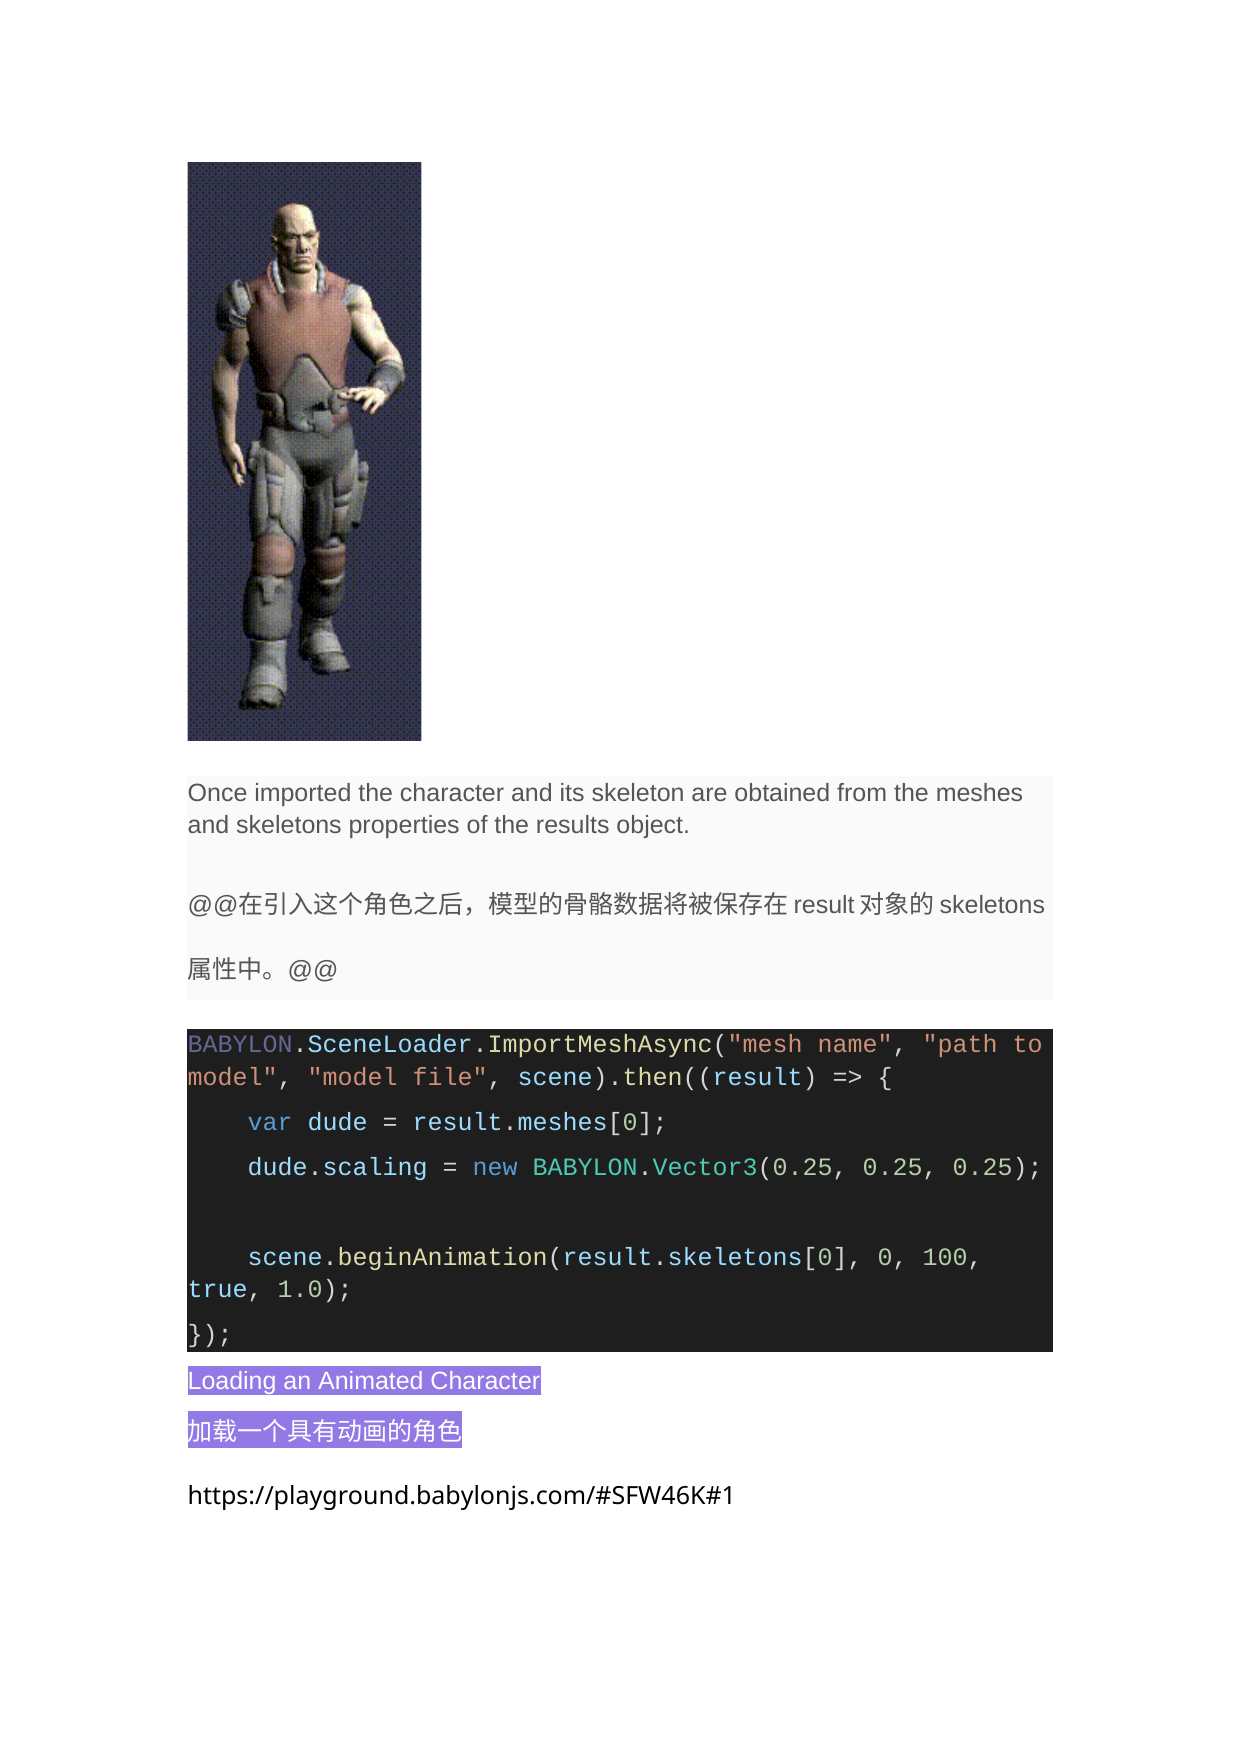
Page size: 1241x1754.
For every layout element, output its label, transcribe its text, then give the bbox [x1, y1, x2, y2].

picture [187, 162, 422, 741]
text BABYLON.SceneLoader.ImportMeshAsync("mesh name", "path to model", "model file", scene).then((result) => { [187, 1029, 1053, 1094]
text }); [187, 1319, 1053, 1352]
text 加载一个具有动画的角色 [187, 1397, 1053, 1462]
text Once imported the character and its skeleton are obtained from the meshes and skeletons properties of the results object. [187, 776, 1053, 841]
text scene.beginAnimation(result.skeletons[0], 0, 100, true, 1.0); [187, 1242, 1053, 1307]
text Loading an Animated Character [187, 1364, 1053, 1397]
text https://playground.babylonjs.com/#SFW46K#1 [187, 1462, 1053, 1527]
text var dude = result.meshes[0]; [187, 1107, 1053, 1139]
text dude.scaling = new BABYLON.Vector3(0.25, 0.25, 0.25); [187, 1152, 1053, 1184]
text @@在引入这个角色之后，模型的骨骼数据将被保存在result对象的skeletons属性中。@@ [187, 870, 1053, 1000]
